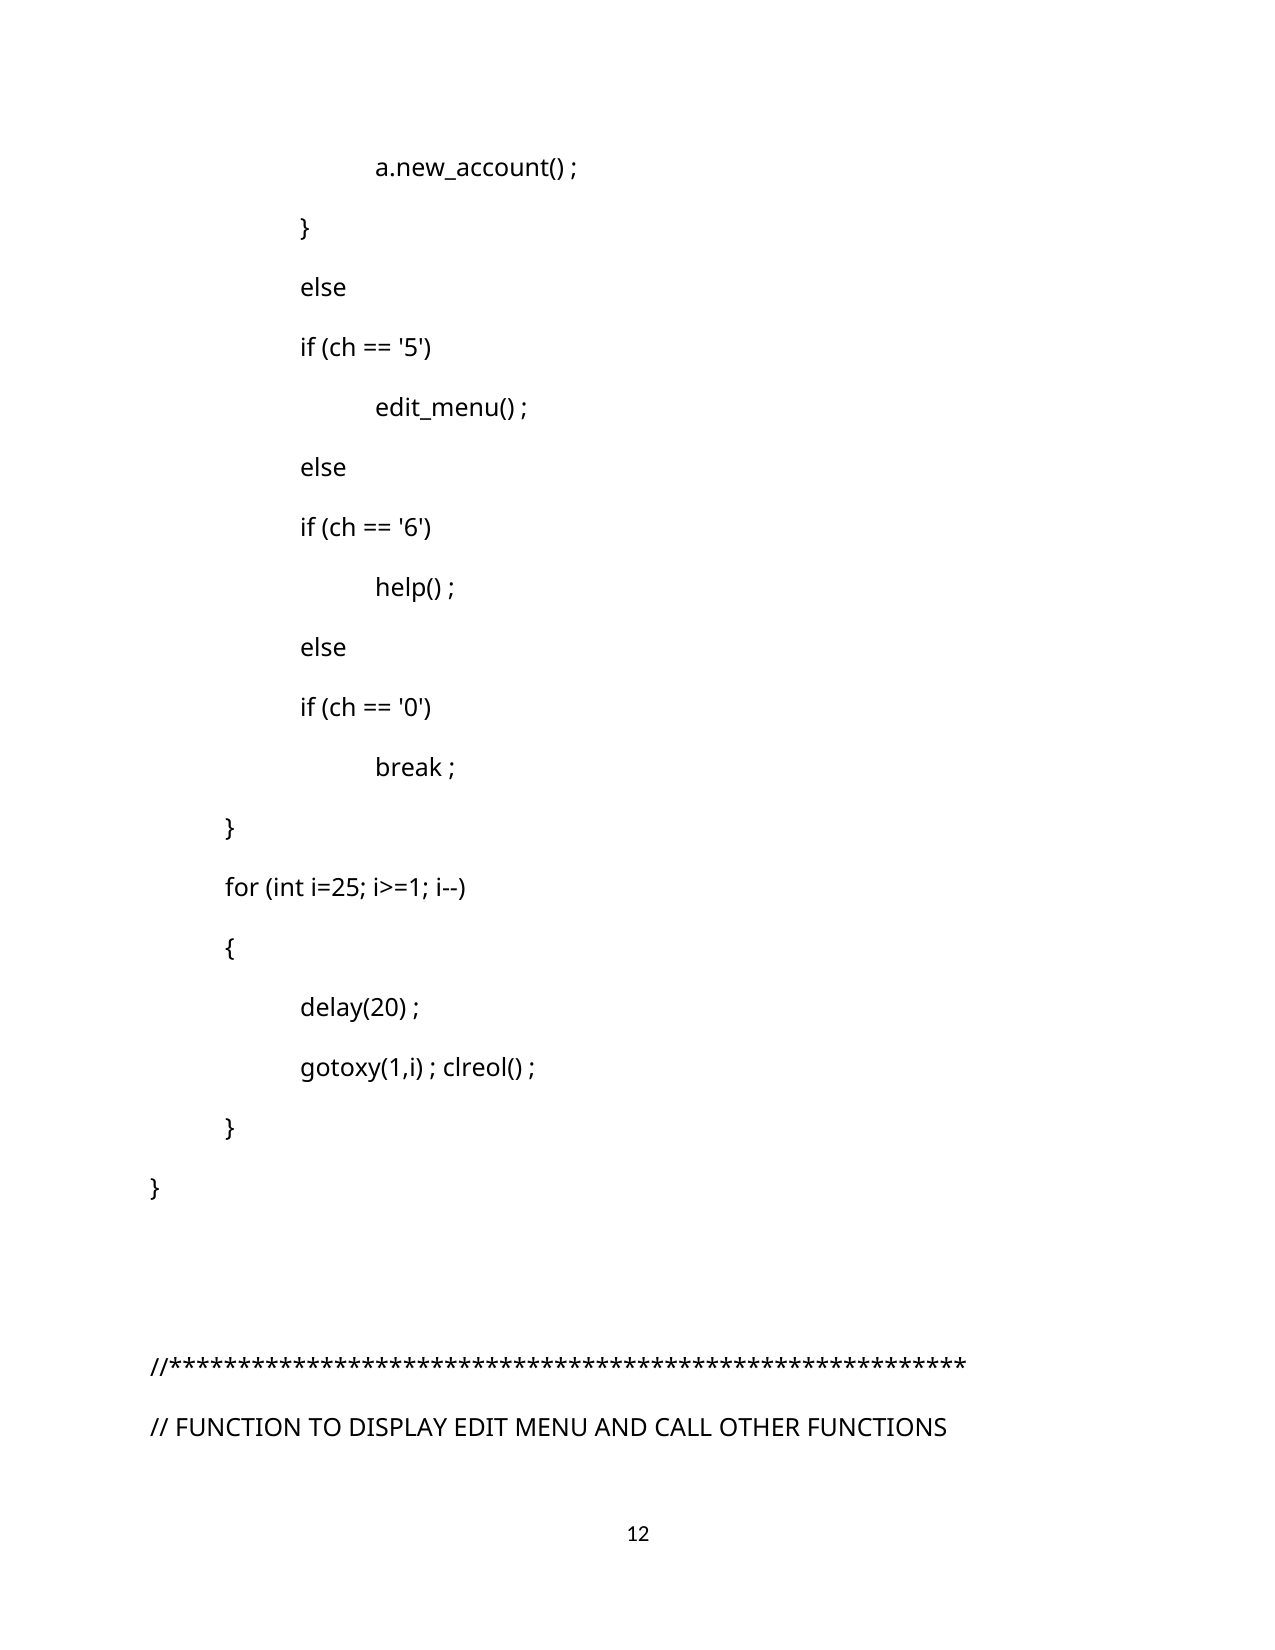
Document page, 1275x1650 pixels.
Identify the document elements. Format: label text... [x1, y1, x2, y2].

text a.new_account() ; [150, 150, 1125, 184]
text help() ; [150, 570, 1125, 604]
text else [150, 270, 1125, 304]
text if (ch == '6') [150, 510, 1125, 544]
text // FUNCTION TO DISPLAY EDIT MENU AND CALL OTHER FUNCTIONS [150, 1410, 1125, 1444]
text { [150, 930, 1125, 964]
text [150, 1350, 1125, 1384]
text } [150, 810, 1125, 844]
text } [150, 210, 1125, 244]
text edit_menu() ; [150, 390, 1125, 424]
text } [150, 1170, 1125, 1204]
text gotoxy(1,i) ; clreol() ; [150, 1050, 1125, 1084]
text else [150, 630, 1125, 664]
text break ; [150, 750, 1125, 784]
text if (ch == '0') [150, 690, 1125, 724]
text } [150, 1110, 1125, 1144]
text else [150, 450, 1125, 484]
text if (ch == '5') [150, 330, 1125, 364]
text for (int i=25; i>=1; i--) [150, 870, 1125, 904]
text delay(20) ; [150, 990, 1125, 1024]
